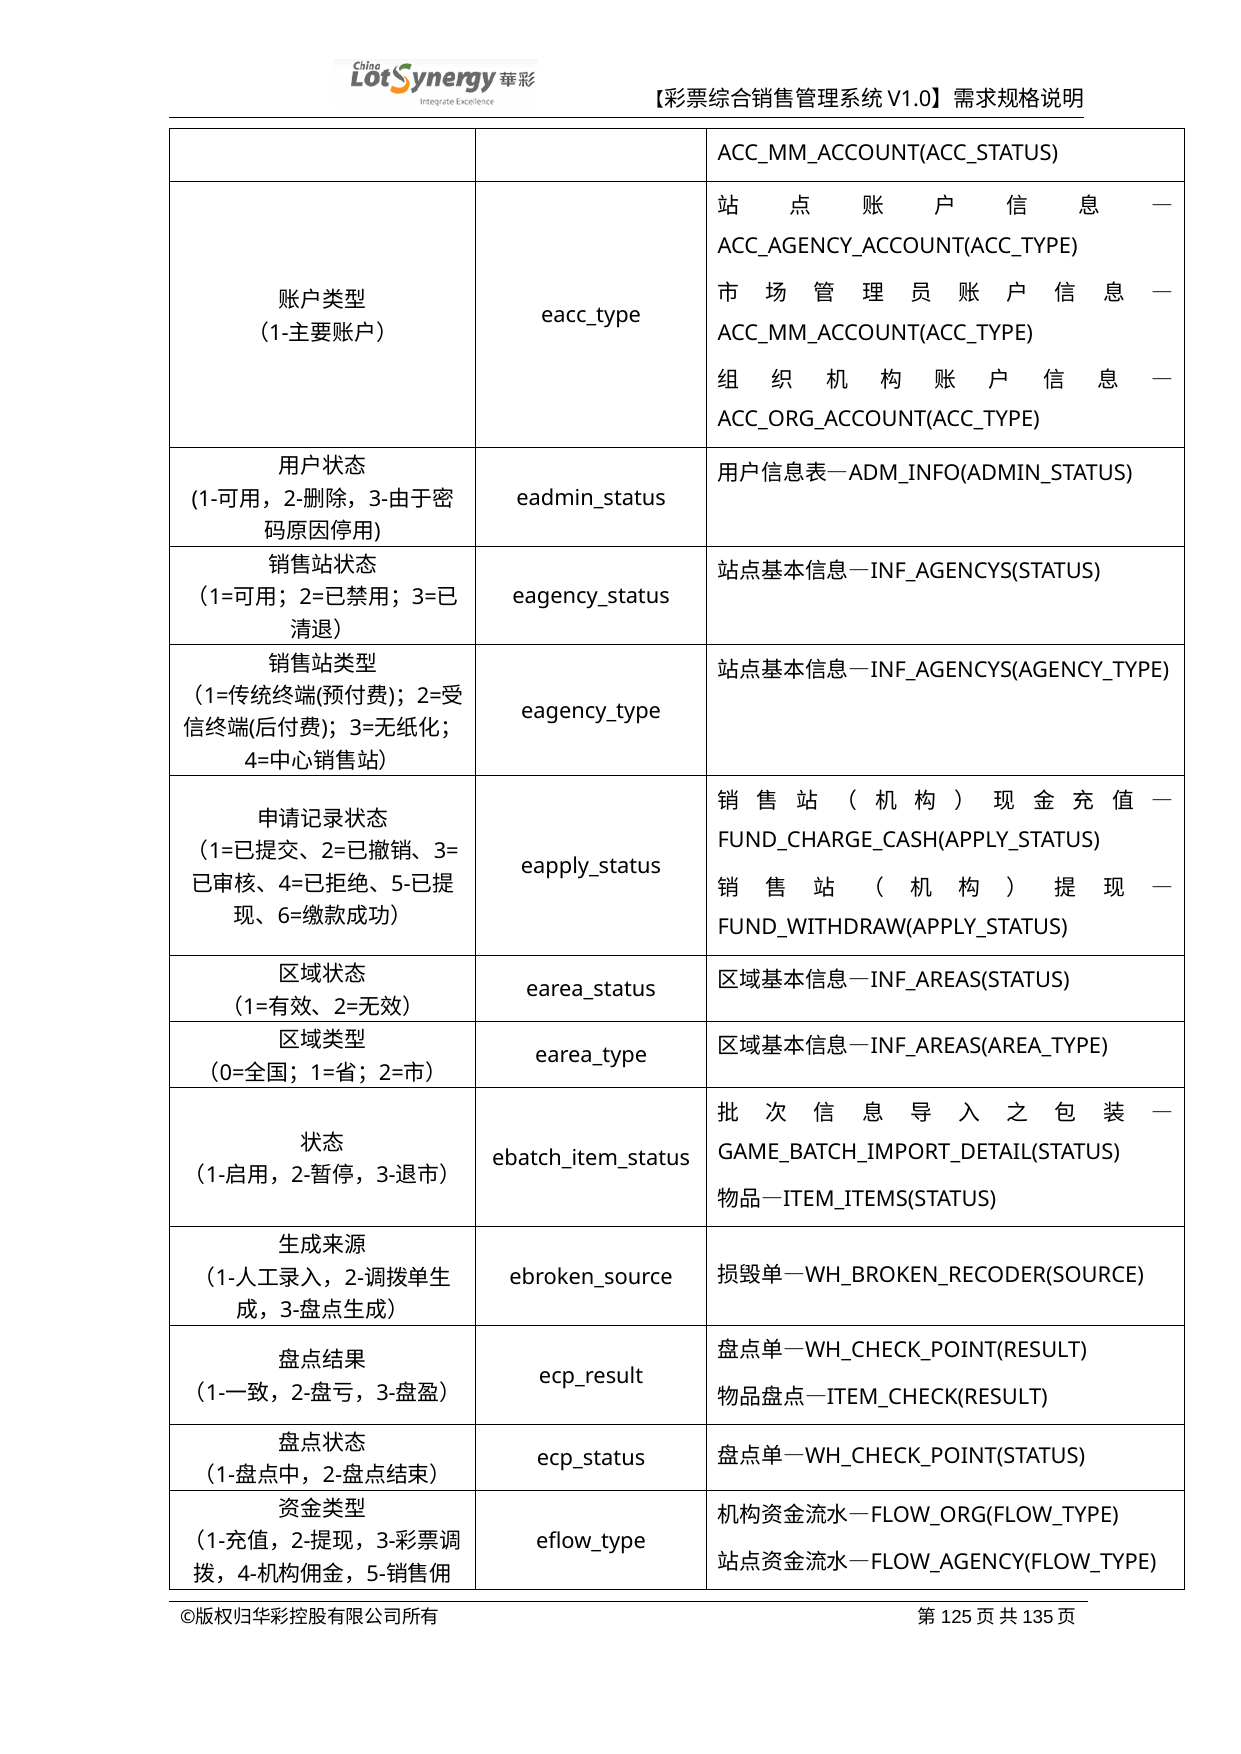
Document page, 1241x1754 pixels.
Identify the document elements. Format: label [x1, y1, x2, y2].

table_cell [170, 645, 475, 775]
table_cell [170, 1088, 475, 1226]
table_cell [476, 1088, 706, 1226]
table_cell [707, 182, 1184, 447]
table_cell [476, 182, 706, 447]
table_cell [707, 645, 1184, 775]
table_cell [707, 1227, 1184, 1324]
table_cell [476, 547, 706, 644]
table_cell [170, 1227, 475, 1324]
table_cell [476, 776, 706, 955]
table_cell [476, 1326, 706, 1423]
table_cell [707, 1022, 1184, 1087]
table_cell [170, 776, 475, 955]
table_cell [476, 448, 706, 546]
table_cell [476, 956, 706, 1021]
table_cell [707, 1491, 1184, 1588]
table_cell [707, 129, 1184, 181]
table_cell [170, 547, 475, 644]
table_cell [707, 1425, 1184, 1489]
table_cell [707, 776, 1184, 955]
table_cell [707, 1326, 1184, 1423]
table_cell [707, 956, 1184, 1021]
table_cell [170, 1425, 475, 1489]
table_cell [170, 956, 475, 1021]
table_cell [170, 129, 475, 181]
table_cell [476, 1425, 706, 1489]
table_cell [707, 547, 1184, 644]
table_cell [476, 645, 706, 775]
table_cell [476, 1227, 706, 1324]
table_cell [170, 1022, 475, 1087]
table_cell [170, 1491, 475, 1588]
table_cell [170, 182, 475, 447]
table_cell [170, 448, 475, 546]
picture [333, 59, 538, 107]
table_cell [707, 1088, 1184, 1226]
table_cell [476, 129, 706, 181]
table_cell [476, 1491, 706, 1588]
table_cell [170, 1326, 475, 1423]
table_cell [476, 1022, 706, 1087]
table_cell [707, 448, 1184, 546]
